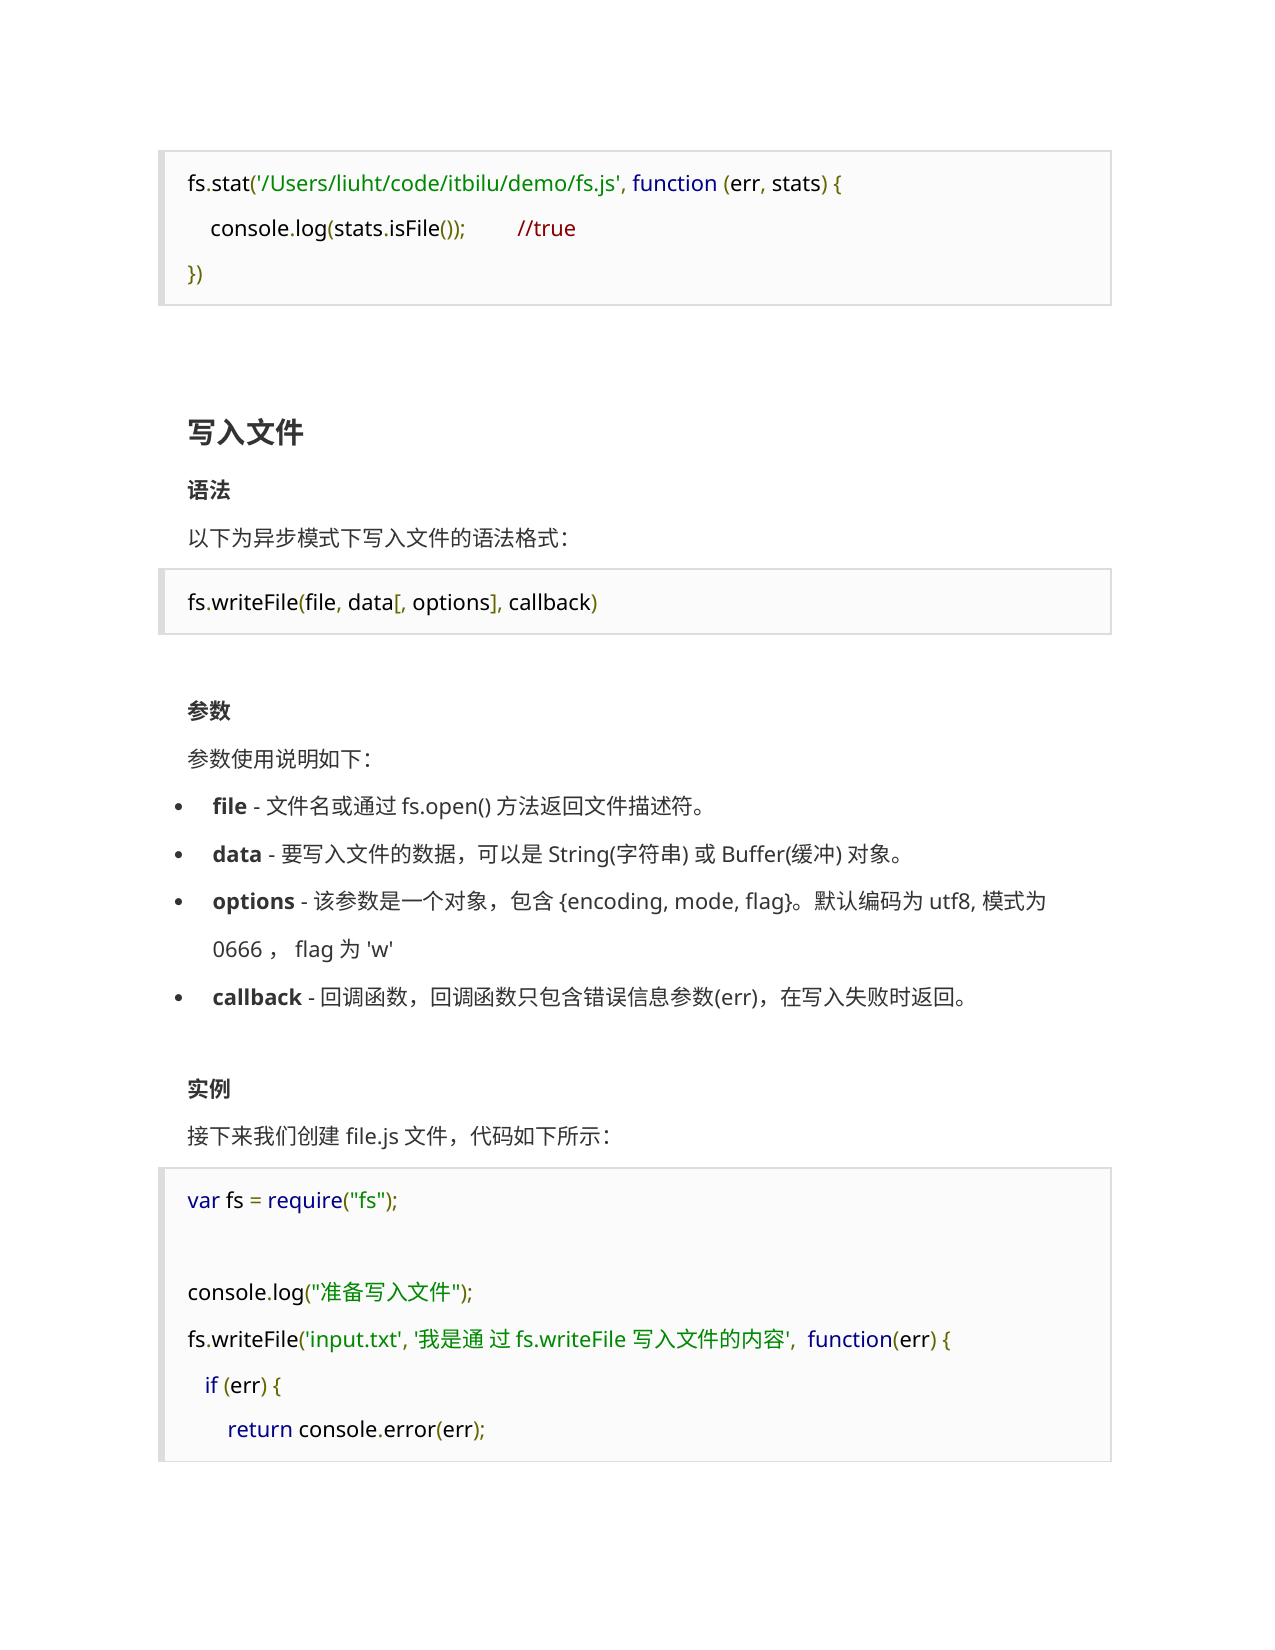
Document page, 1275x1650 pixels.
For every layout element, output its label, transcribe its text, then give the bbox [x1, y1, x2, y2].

list callback - 回调函数，回调函数只包含错误信息参数(err)，在写入失败时返回。 [175, 979, 1087, 1011]
list options - 该参数是一个对象，包含 {encoding, mode, flag}。默认编码为 utf8, 模式为 0666 ， flag 为 'w' [175, 884, 1087, 964]
text 实例 [187, 1072, 1087, 1103]
text fs.writeFile(file, data[, options], callback) [165, 570, 1110, 633]
text 写入文件 [187, 410, 1087, 452]
text }) [165, 239, 1110, 304]
text 参数使用说明如下： [187, 742, 1087, 773]
text fs.stat('/Users/liuht/code/itbilu/demo/fs.js', function (err, stats) { [165, 152, 1110, 195]
text var fs = require("fs"); [165, 1169, 1110, 1212]
text 以下为异步模式下写入文件的语法格式： [187, 521, 1087, 552]
text 接下来我们创建 file.js 文件，代码如下所示： [187, 1119, 1087, 1151]
text if (err) { [165, 1352, 1110, 1396]
text 参数 [187, 694, 1087, 726]
text console.log(stats.isFile()); //true [165, 195, 1110, 239]
text 语法 [187, 473, 1087, 505]
text fs.writeFile('input.txt', '我是通 过fs.writeFile 写入文件的内容', function(err) { [165, 1304, 1110, 1352]
text console.log("准备写入文件"); [165, 1256, 1110, 1304]
list file - 文件名或通过fs.open() 方法返回文件描述符。 [175, 789, 1087, 821]
list data - 要写入文件的数据，可以是 String(字符串) 或 Buffer(缓冲) 对象。 [175, 837, 1087, 868]
text return console.error(err); [165, 1396, 1110, 1461]
